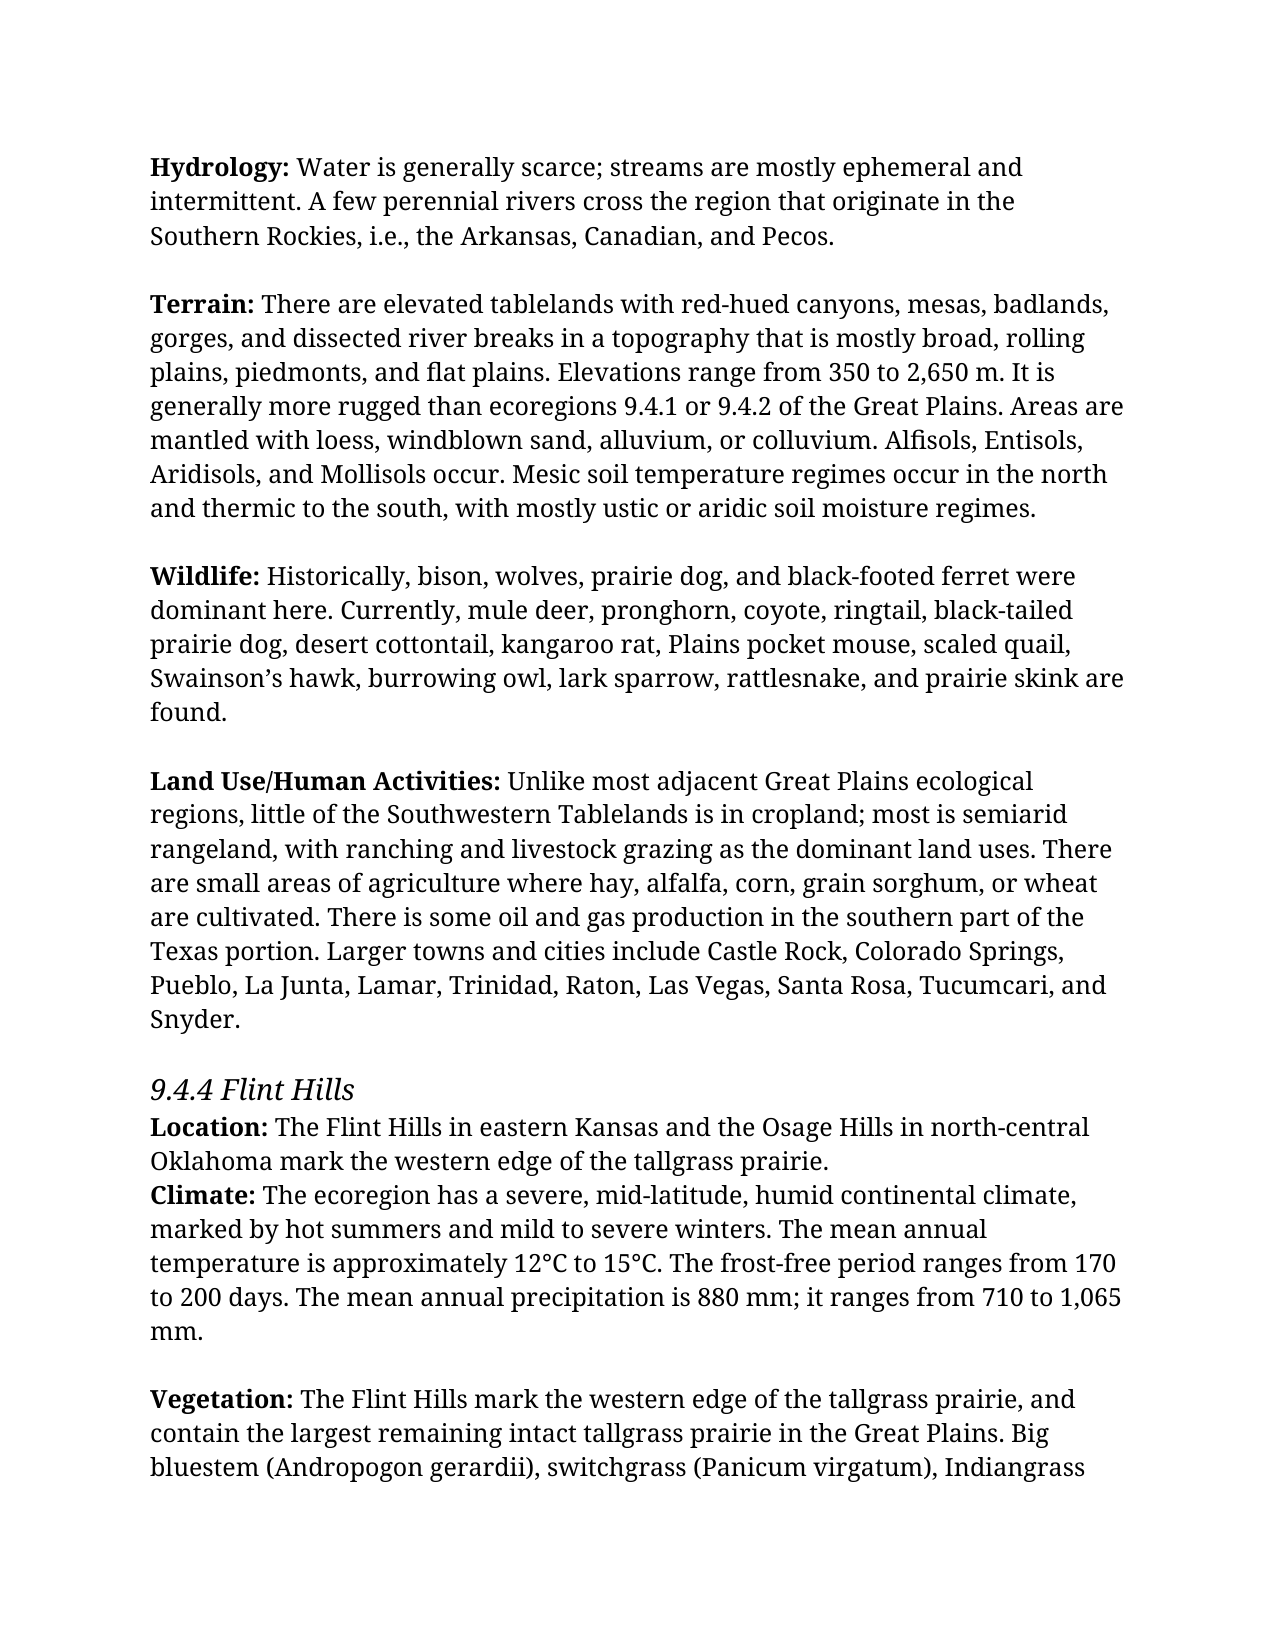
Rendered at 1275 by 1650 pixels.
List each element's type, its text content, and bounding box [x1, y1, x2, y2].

text Climate: The ecoregion has a severe, mid-latitude, humid continental climate, marked by hot summers and mild to severe winters. The mean annual temperature is approximately 12°C to 15°C. The frost-free period ranges from 170 to 200 days. The mean annual precipitation is 880 mm; it ranges from 710 to 1,065 mm. [150, 1177, 1125, 1348]
text Hydrology: Water is generally scarce; streams are mostly ephemeral and intermittent. A few perennial rivers cross the region that originate in the Southern Rockies, i.e., the Arkansas, Canadian, and Pecos. [150, 150, 1125, 252]
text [150, 1382, 1125, 1484]
subtitle 9.4.4 Flint Hills [150, 1070, 1125, 1109]
text Terrain: There are elevated tablelands with red-hued canyons, mesas, badlands, gorges, and dissected river breaks in a topography that is mostly broad, rolling plains, piedmonts, and flat plains. Elevations range from 350 to 2,650 m. It is generally more rugged than ecoregions 9.4.1 or 9.4.2 of the Great Plains. Areas are mantled with loess, windblown sand, alluvium, or colluvium. Alfisols, Entisols, Aridisols, and Mollisols occur. Mesic soil temperature regimes occur in the north and thermic to the south, with mostly ustic or aridic soil moisture regimes. [150, 286, 1125, 525]
text Land Use/Human Activities: Unlike most adjacent Great Plains ecological regions, little of the Southwestern Tablelands is in cropland; most is semiarid rangeland, with ranching and livestock grazing as the dominant land uses. There are small areas of agriculture where hay, alfalfa, corn, grain sorghum, or wheat are cultivated. There is some oil and gas production in the southern part of the Texas portion. Larger towns and cities include Castle Rock, Colorado Springs, Pueblo, La Junta, Lamar, Trinidad, Raton, Las Vegas, Santa Rosa, Tucumcari, and Snyder. [150, 763, 1125, 1036]
text Location: The Flint Hills in eastern Kansas and the Osage Hills in north-central Oklahoma mark the western edge of the tallgrass prairie. [150, 1109, 1125, 1177]
text Wildlife: Historically, bison, wolves, prairie dog, and black-footed ferret were dominant here. Currently, mule deer, pronghorn, coyote, ringtail, black-tailed prairie dog, desert cottontail, kangaroo rat, Plains pocket mouse, scaled quail, Swainson’s hawk, burrowing owl, lark sparrow, rattlesnake, and prairie skink are found. [150, 559, 1125, 729]
